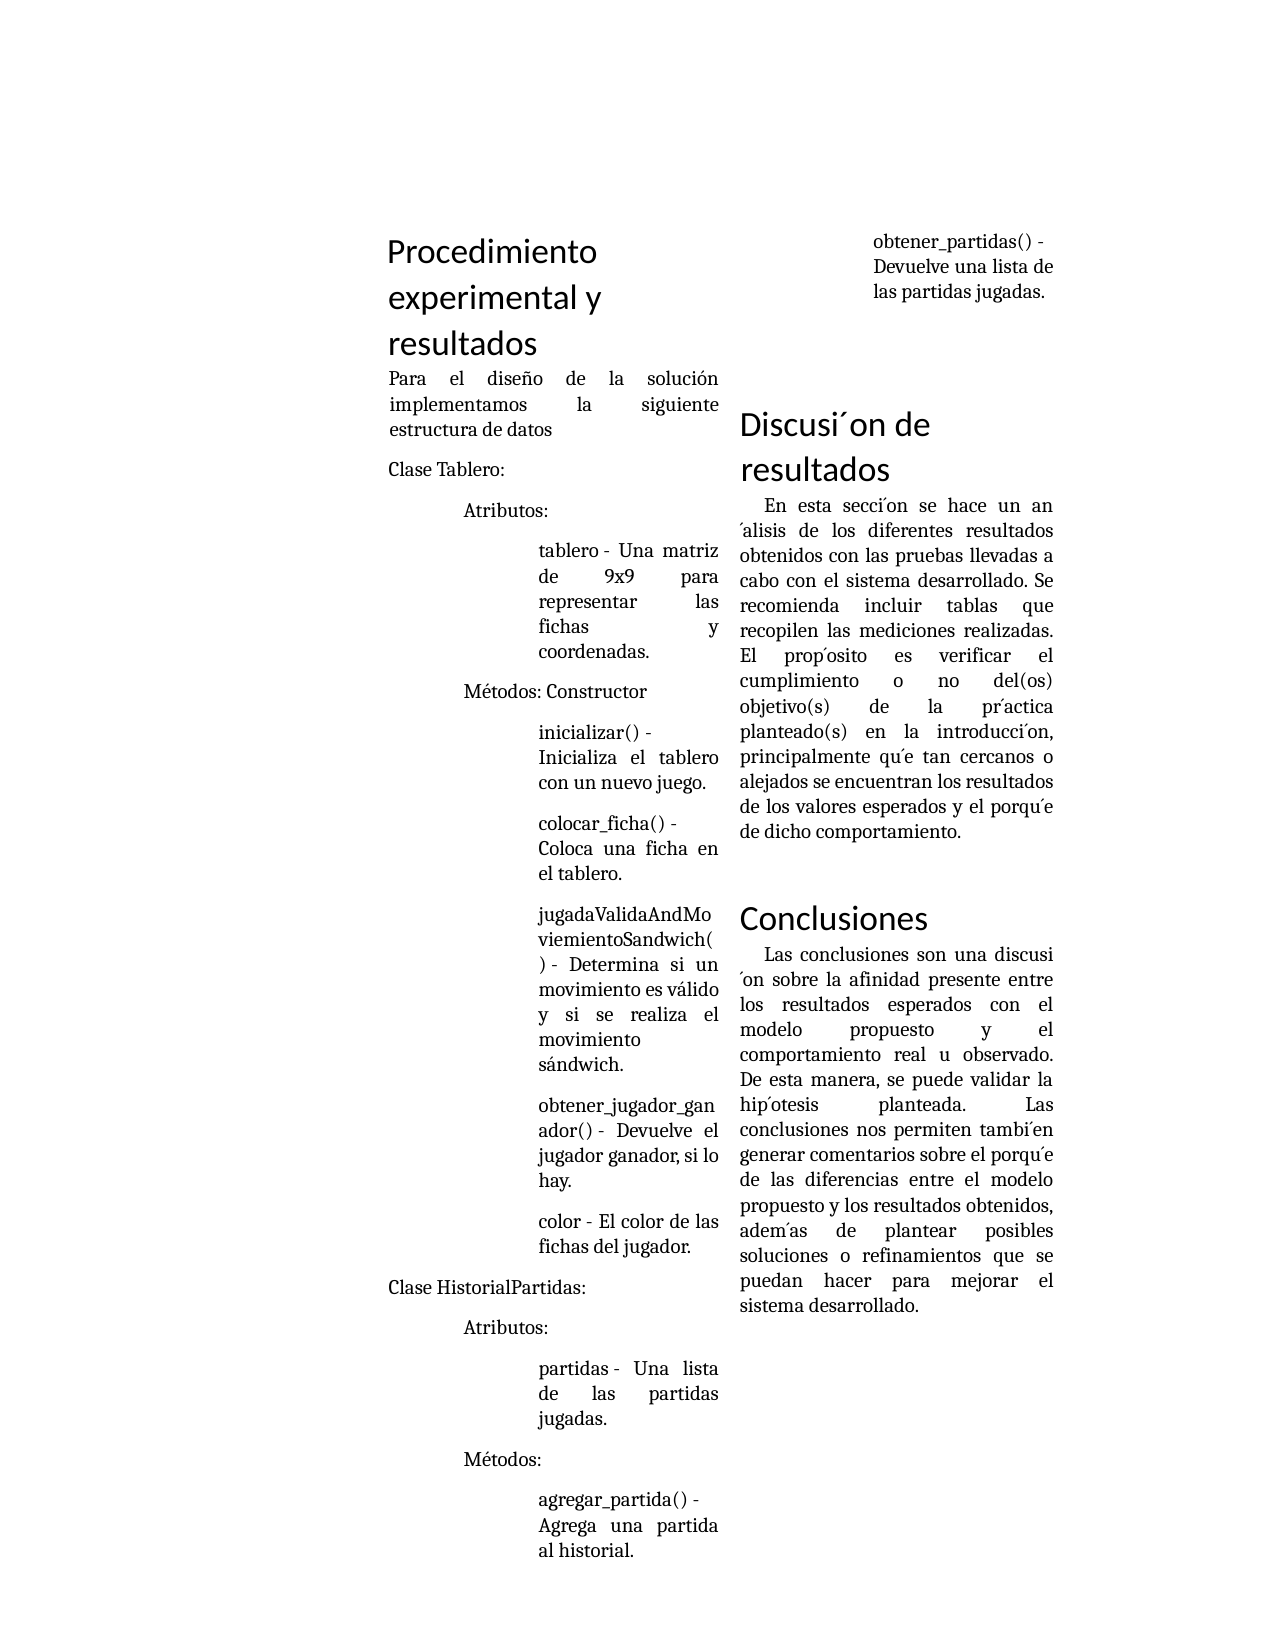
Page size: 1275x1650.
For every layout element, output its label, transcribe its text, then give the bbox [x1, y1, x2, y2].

text partidas - Una lista de las partidas jugadas. [538, 1357, 719, 1431]
text Atributos: [463, 498, 719, 522]
text Métodos: Constructor [463, 680, 719, 704]
subtitle Conclusiones [739, 896, 1053, 939]
text Métodos: [463, 1447, 719, 1471]
text Las conclusiones son una discusi´on sobre la afinidad presente entre los resultados esperados con el modelo propuesto y el comportamiento real u observado. De esta manera, se puede validar la hip´otesis planteada. Las conclusiones nos permiten tambi´en generar comentarios sobre el porqu´e de las diferencias entre el modelo propuesto y los resultados obtenidos, adem´as de plantear posibles soluciones o refinamientos que se puedan hacer para mejorar el sistema desarrollado. [739, 942, 1053, 1318]
text Atributos: [463, 1316, 719, 1340]
text Clase HistorialPartidas: [388, 1275, 719, 1299]
text obtener_partidas() - Devuelve una lista de las partidas jugadas. [873, 229, 1053, 304]
text Clase Tablero: [388, 458, 719, 482]
text color - El color de las fichas del jugador. [538, 1210, 719, 1259]
subtitle Procedimiento experimental y resultados [387, 229, 719, 364]
text En esta secci´on se hace un an´alisis de los diferentes resultados obtenidos con las pruebas llevadas a cabo con el sistema desarrollado. Se recomienda incluir tablas que recopilen las mediciones realizadas. El prop´osito es verificar el cumplimiento o no del(os) objetivo(s) de la pr´actica planteado(s) en la introducci´on, principalmente qu´e tan cercanos o alejados se encuentran los resultados de los valores esperados y el porqu´e de dicho comportamiento. [739, 493, 1053, 844]
text jugadaValidaAndMoviemientoSandwich() - Determina si un movimiento es válido y si se realiza el movimiento sándwich. [538, 902, 719, 1077]
text obtener_jugador_ganador() - Devuelve el jugador ganador, si lo hay. [538, 1094, 719, 1193]
subtitle Discusi´on de resultados [739, 402, 1053, 491]
text Para el diseño de la solución implementamos la siguiente estructura de datos [388, 367, 719, 441]
text inicializar() - Inicializa el tablero con un nuevo juego. [538, 721, 719, 795]
text agregar_partida() - Agrega una partida al historial. [538, 1488, 719, 1562]
text tablero - Una matriz de 9x9 para representar las fichas y coordenadas. [538, 539, 719, 663]
text colocar_ficha() - Coloca una ficha en el tablero. [538, 812, 719, 886]
